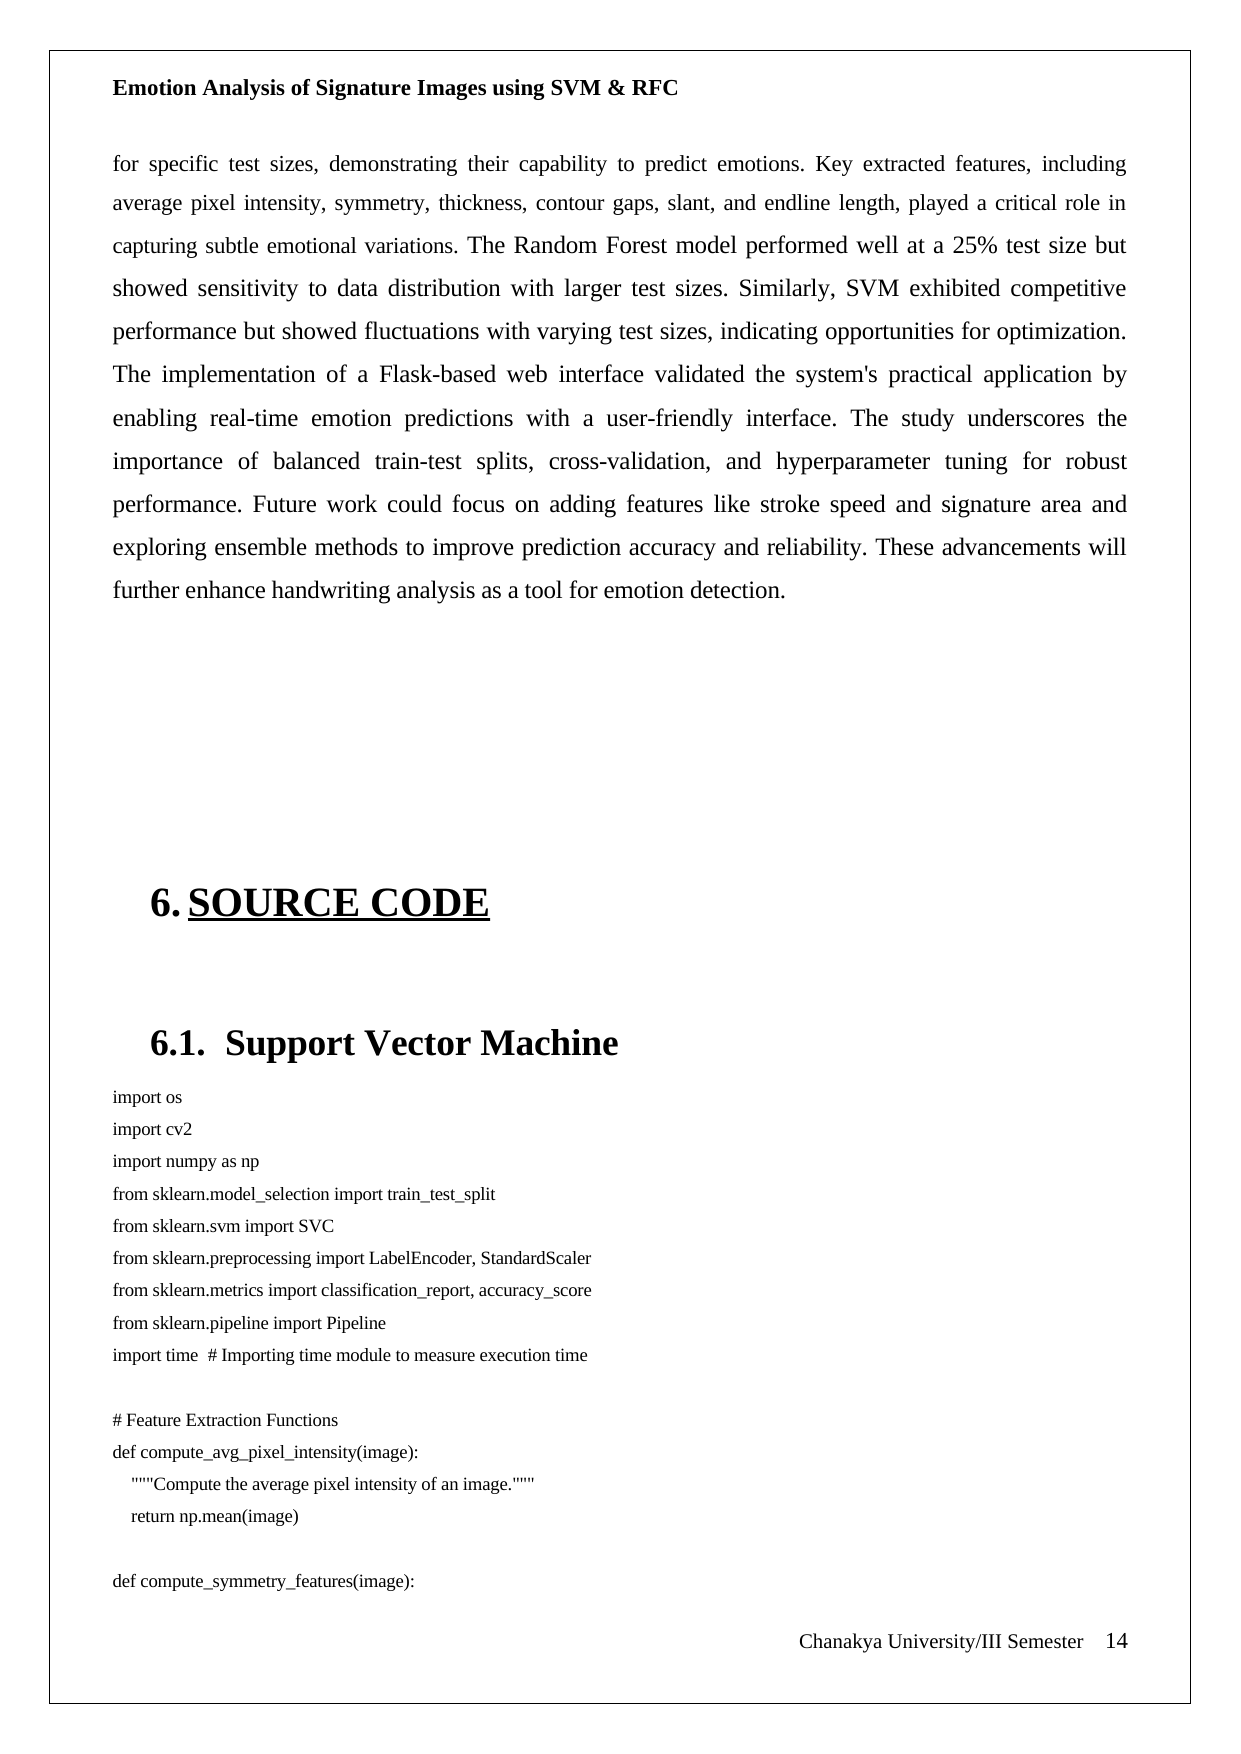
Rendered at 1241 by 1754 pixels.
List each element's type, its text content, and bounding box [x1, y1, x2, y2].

text # Feature Extraction Functions [112, 1408, 1128, 1430]
list Support Vector Machine [150, 1021, 1128, 1064]
text import time # Importing time module to measure execution time [112, 1344, 1128, 1365]
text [112, 150, 1128, 604]
text from sklearn.metrics import classification_report, accuracy_score [112, 1279, 1128, 1301]
text import os [112, 1086, 1128, 1107]
text def compute_avg_pixel_intensity(image): [112, 1441, 1128, 1462]
text """Compute the average pixel intensity of an image.""" [112, 1473, 1128, 1494]
text from sklearn.svm import SVC [112, 1215, 1128, 1236]
text from sklearn.pipeline import Pipeline [112, 1312, 1128, 1333]
text return np.mean(image) [112, 1505, 1128, 1527]
text import numpy as np [112, 1150, 1128, 1172]
text from sklearn.preprocessing import LabelEncoder, StandardScaler [112, 1247, 1128, 1268]
text from sklearn.model_selection import train_test_split [112, 1182, 1128, 1204]
text def compute_symmetry_features(image): [112, 1570, 1128, 1591]
text import cv2 [112, 1118, 1128, 1139]
list SOURCE CODE [150, 877, 1128, 925]
